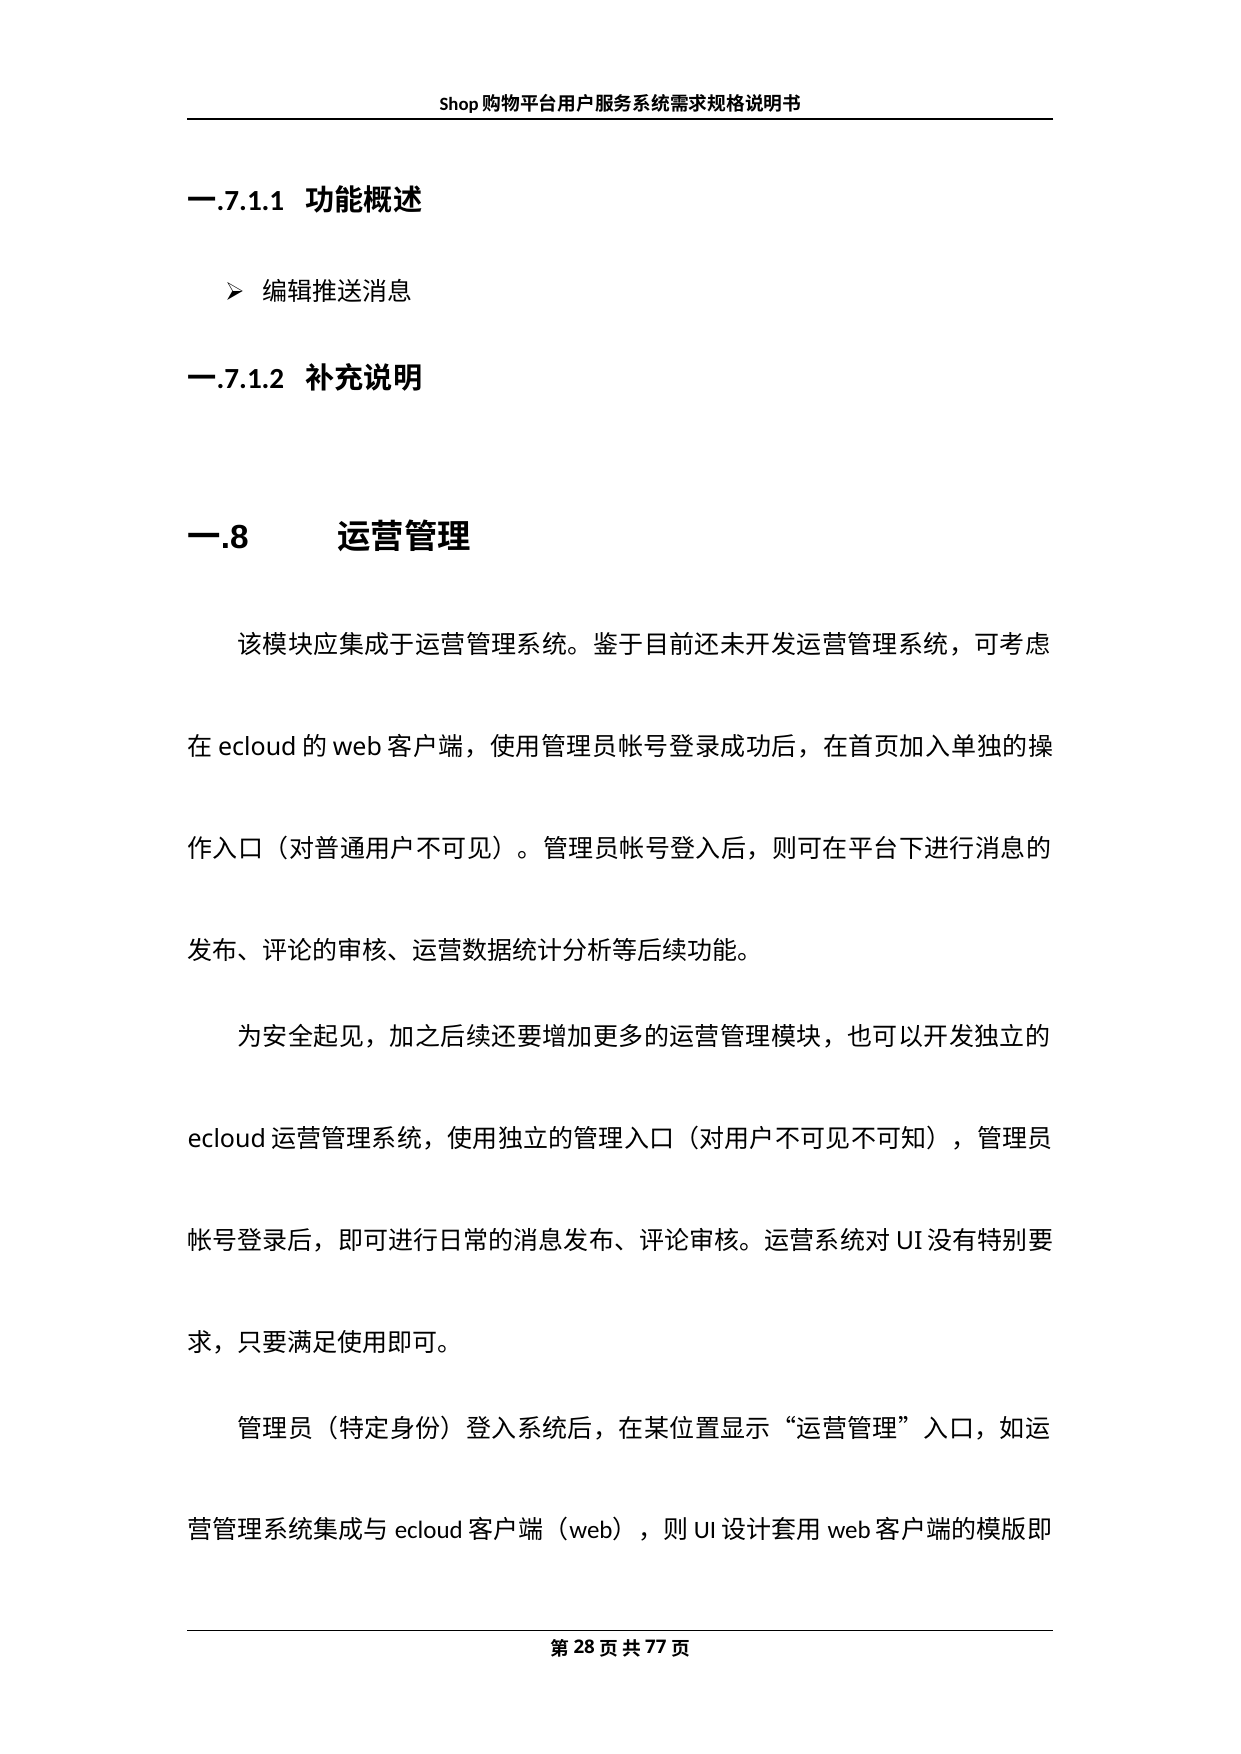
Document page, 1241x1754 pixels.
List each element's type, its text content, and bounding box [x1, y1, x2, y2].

text 运营管理 [187, 500, 1053, 568]
text 补充说明 [187, 342, 1053, 410]
text 为安全起见，加之后续还要增加更多的运营管理模块，也可以开发独立的ecloud运营管理系统，使用独立的管理入口（对用户不可见不可知），管理员帐号登录后，即可进行日常的消息发布、评论审核。运营系统对UI没有特别要求，只要满足使用即可。 [187, 1001, 1053, 1374]
text 功能概述 [187, 164, 1053, 232]
text 该模块应集成于运营管理系统。鉴于目前还未开发运营管理系统，可考虑在ecloud的web客户端，使用管理员帐号登录成功后，在首页加入单独的操作入口（对普通用户不可见）。管理员帐号登入后，则可在平台下进行消息的发布、评论的审核、运营数据统计分析等后续功能。 [187, 609, 1053, 982]
list 编辑推送消息 [225, 256, 1053, 324]
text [187, 1392, 1053, 1562]
